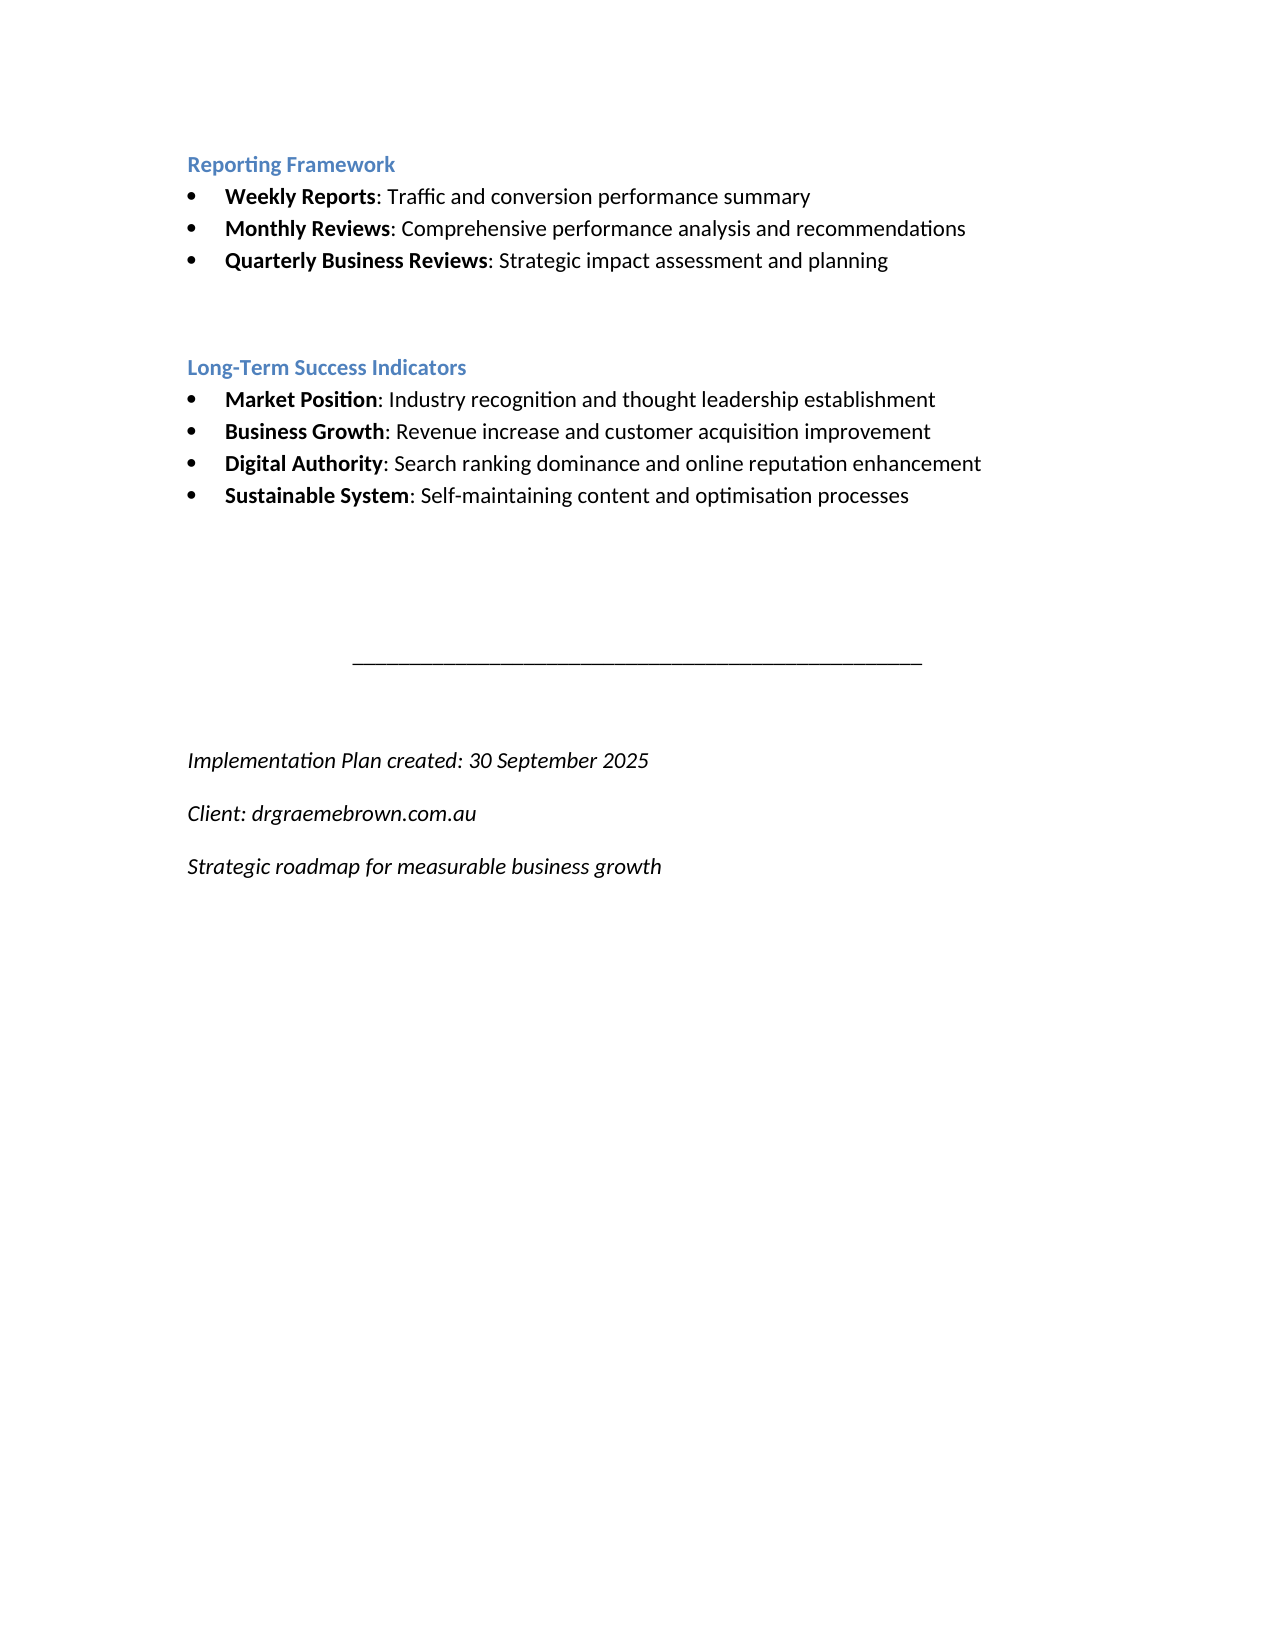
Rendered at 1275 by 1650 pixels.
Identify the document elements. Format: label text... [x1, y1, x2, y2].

text Strategic roadmap for measurable business growth [187, 852, 1087, 881]
list Market Position: Industry recognition and thought leadership establishment [187, 385, 1087, 413]
subtitle Reporting Framework [187, 150, 1087, 178]
list Business Growth: Revenue increase and customer acquisition improvement [187, 417, 1087, 445]
list Monthly Reviews: Comprehensive performance analysis and recommendations [187, 214, 1087, 242]
text Implementation Plan created: 30 September 2025 [187, 746, 1087, 774]
list Quarterly Business Reviews: Strategic impact assessment and planning [187, 247, 1087, 274]
text __________________________________________________ [187, 640, 1087, 668]
list Weekly Reports: Traffic and conversion performance summary [187, 182, 1087, 210]
list Digital Authority: Search ranking dominance and online reputation enhancement [187, 449, 1087, 477]
list Sustainable System: Self-maintaining content and optimisation processes [187, 481, 1087, 509]
subtitle Long-Term Success Indicators [187, 353, 1087, 381]
text Client: drgraemebrown.com.au [187, 799, 1087, 827]
